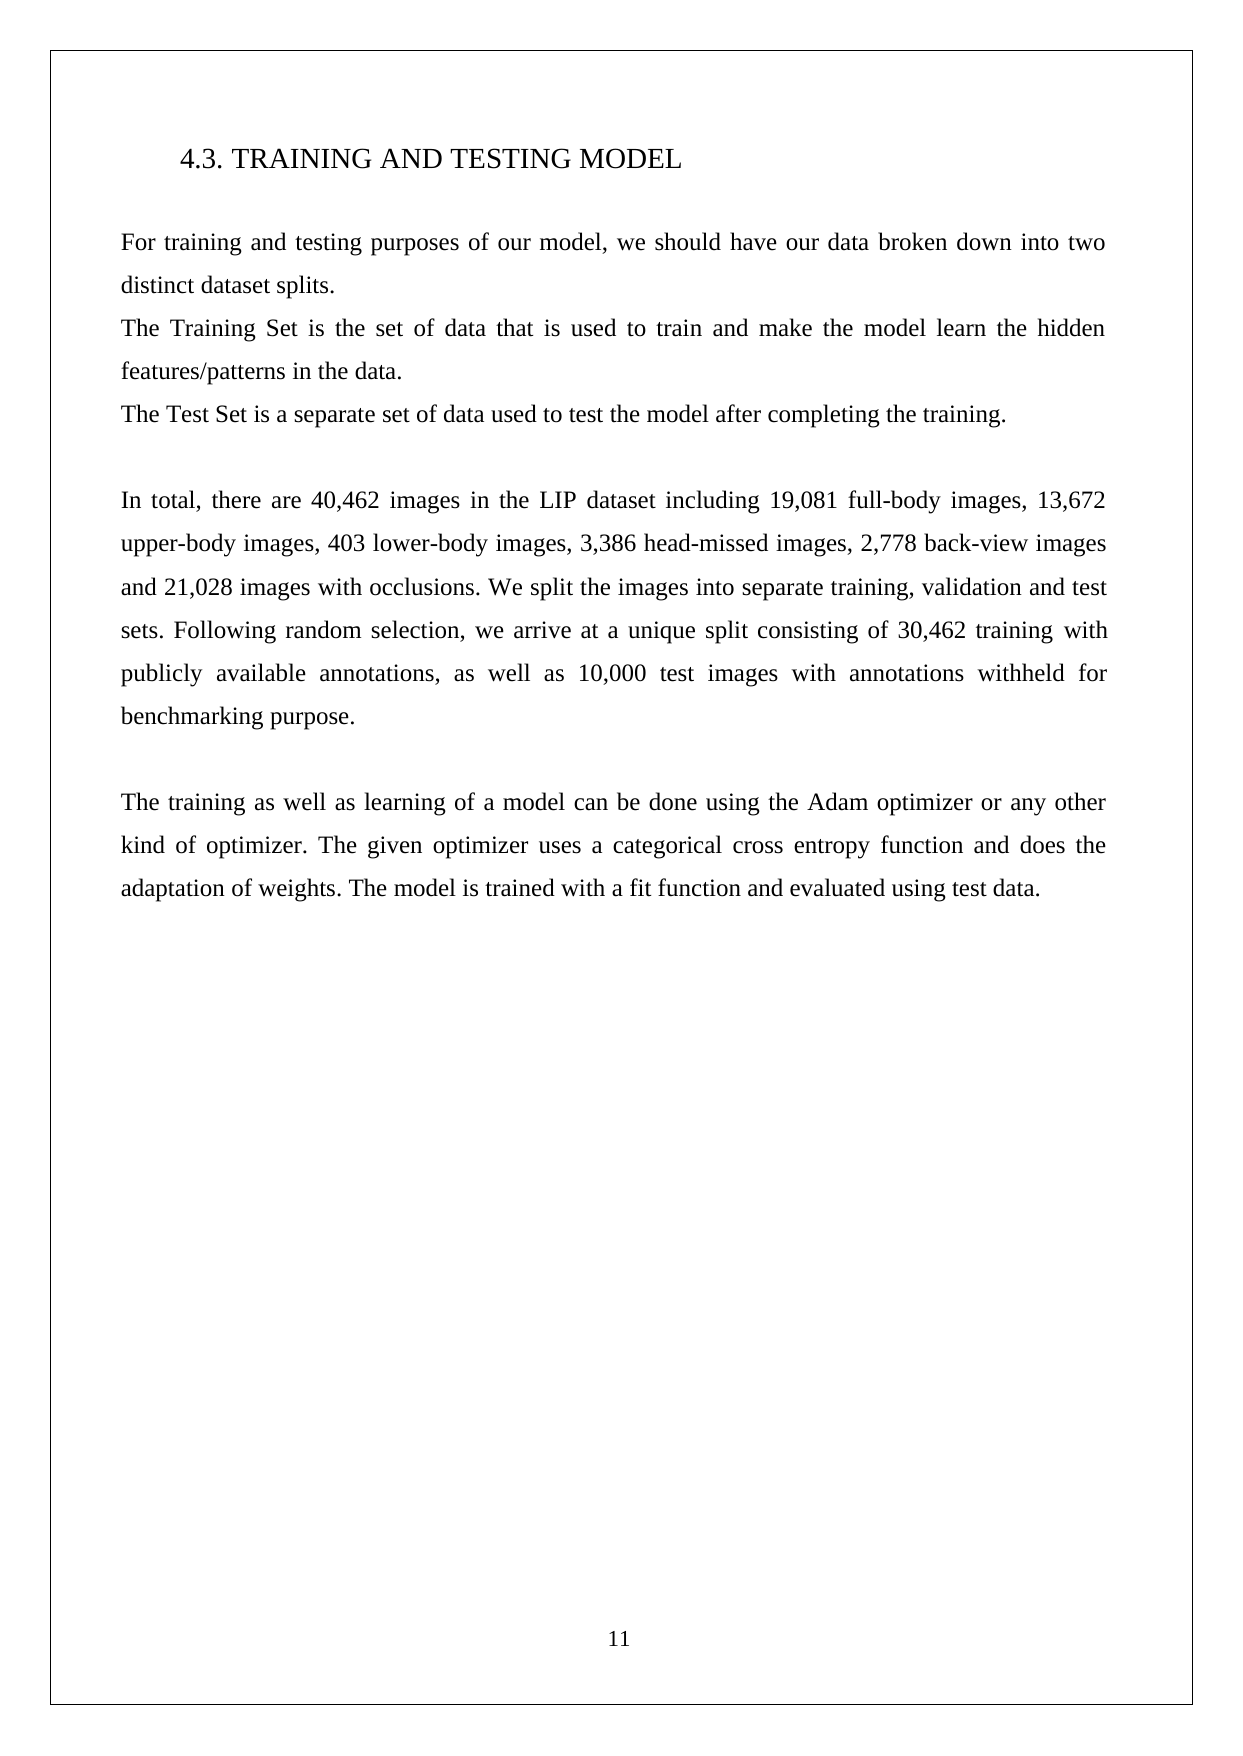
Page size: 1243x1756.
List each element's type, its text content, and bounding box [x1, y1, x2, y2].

text The Test Set is a separate set of data used to test the model after completing the training. [121, 399, 1168, 428]
text For training and testing purposes of our model, we should have our data broken down into two distinct dataset splits. [121, 227, 1168, 298]
text The training as well as learning of a model can be done using the Adam optimizer or any other kind of optimizer. The given optimizer uses a categorical cross entropy function and does the adaptation of weights. The model is trained with a fit function and evaluated using test data. [121, 787, 1108, 902]
subtitle TRAINING AND TESTING MODEL [180, 141, 1168, 174]
text The Training Set is the set of data that is used to train and make the model learn the hidden features/patterns in the data. [121, 313, 1168, 385]
text In total, there are 40,462 images in the LIP dataset including 19,081 full-body images, 13,672 upper-body images, 403 lower-body images, 3,386 head-missed images, 2,778 back-view images and 21,028 images with occlusions. We split the images into separate training, validation and test sets. Following random selection, we arrive at a unique split consisting of 30,462 training with publicly available annotations, as well as 10,000 test images with annotations withheld for benchmarking purpose. [121, 485, 1108, 730]
